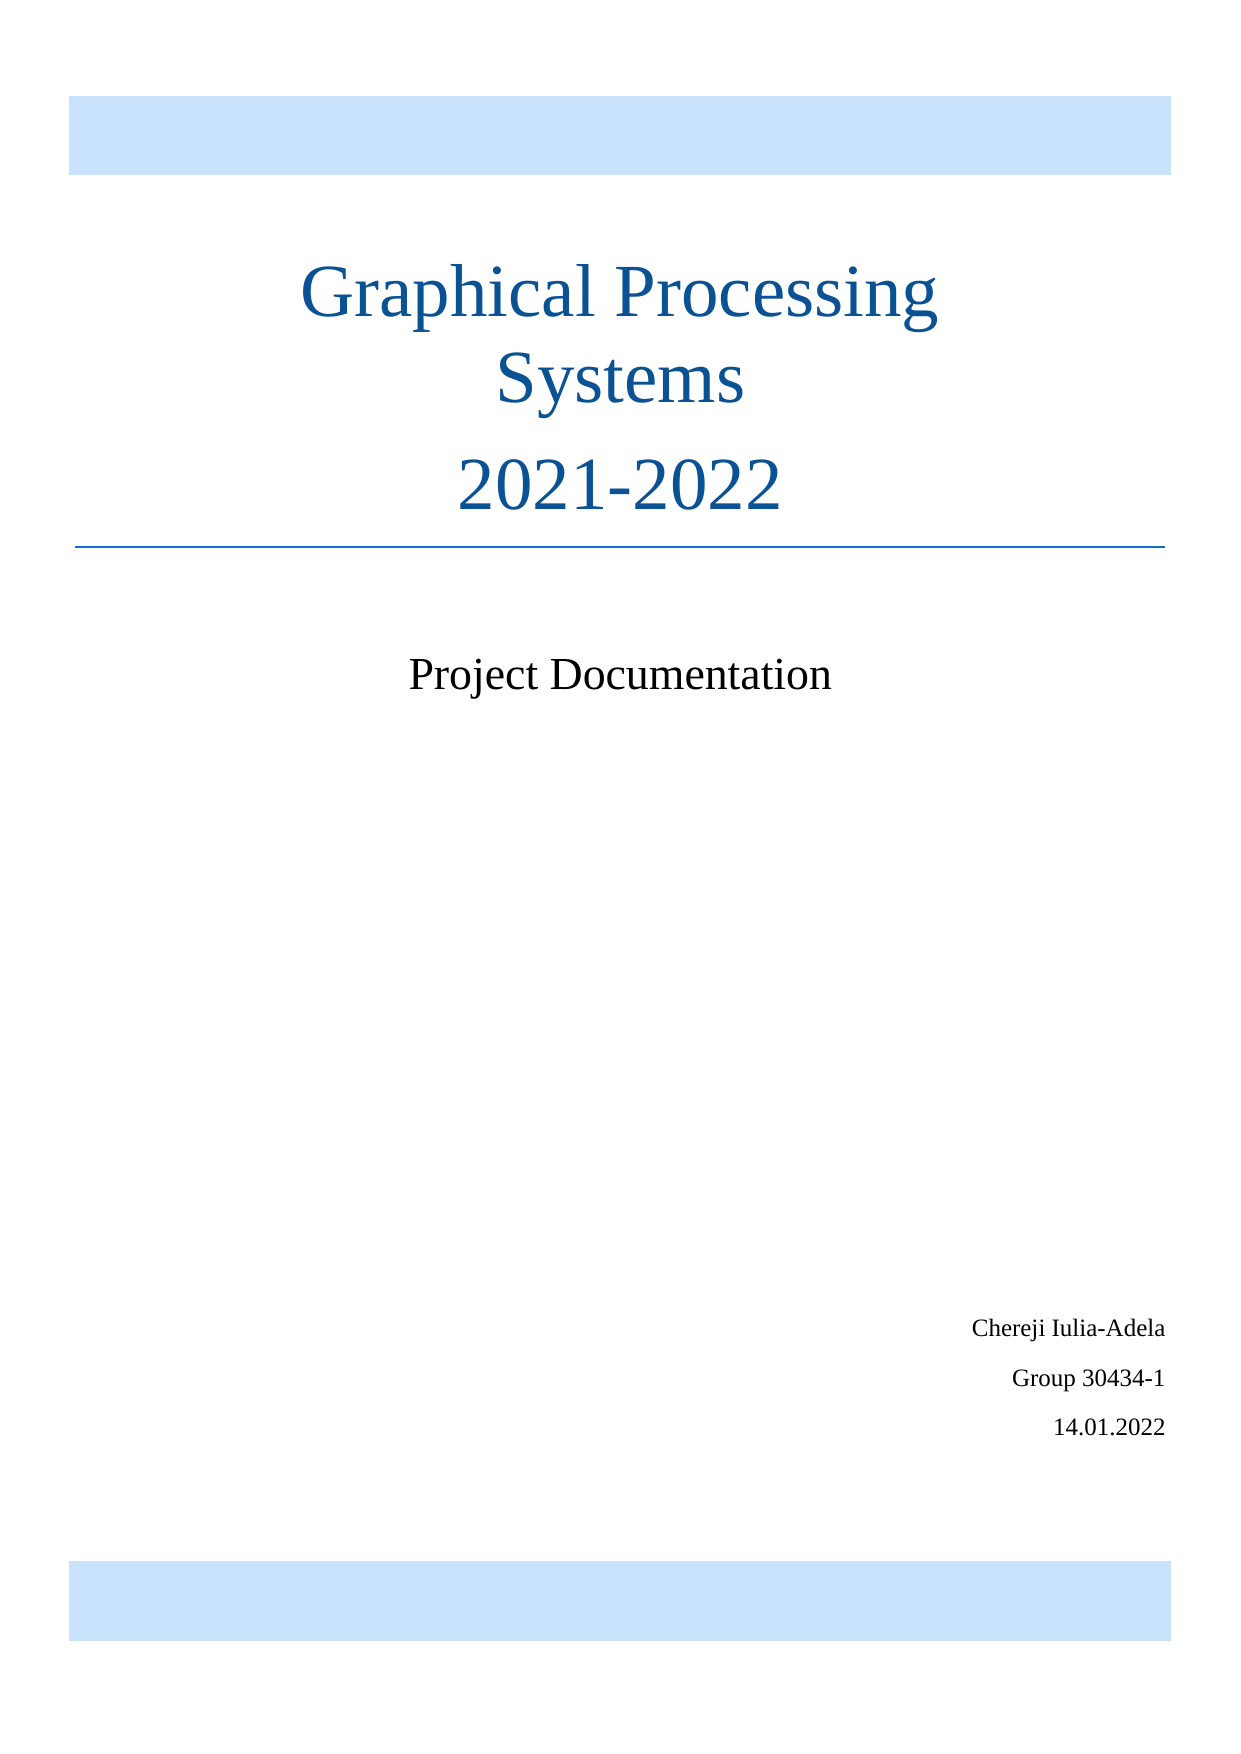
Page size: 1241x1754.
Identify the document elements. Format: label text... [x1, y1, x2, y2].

text Graphical Processing Systems [187, 246, 1053, 418]
text Project Documentation [75, 646, 1165, 699]
text 14.01.2022 [75, 1412, 1165, 1441]
text Group 30434-1 [75, 1363, 1165, 1392]
text 2021-2022 [187, 439, 1053, 525]
text Chereji Iulia-Adela [75, 1313, 1165, 1342]
